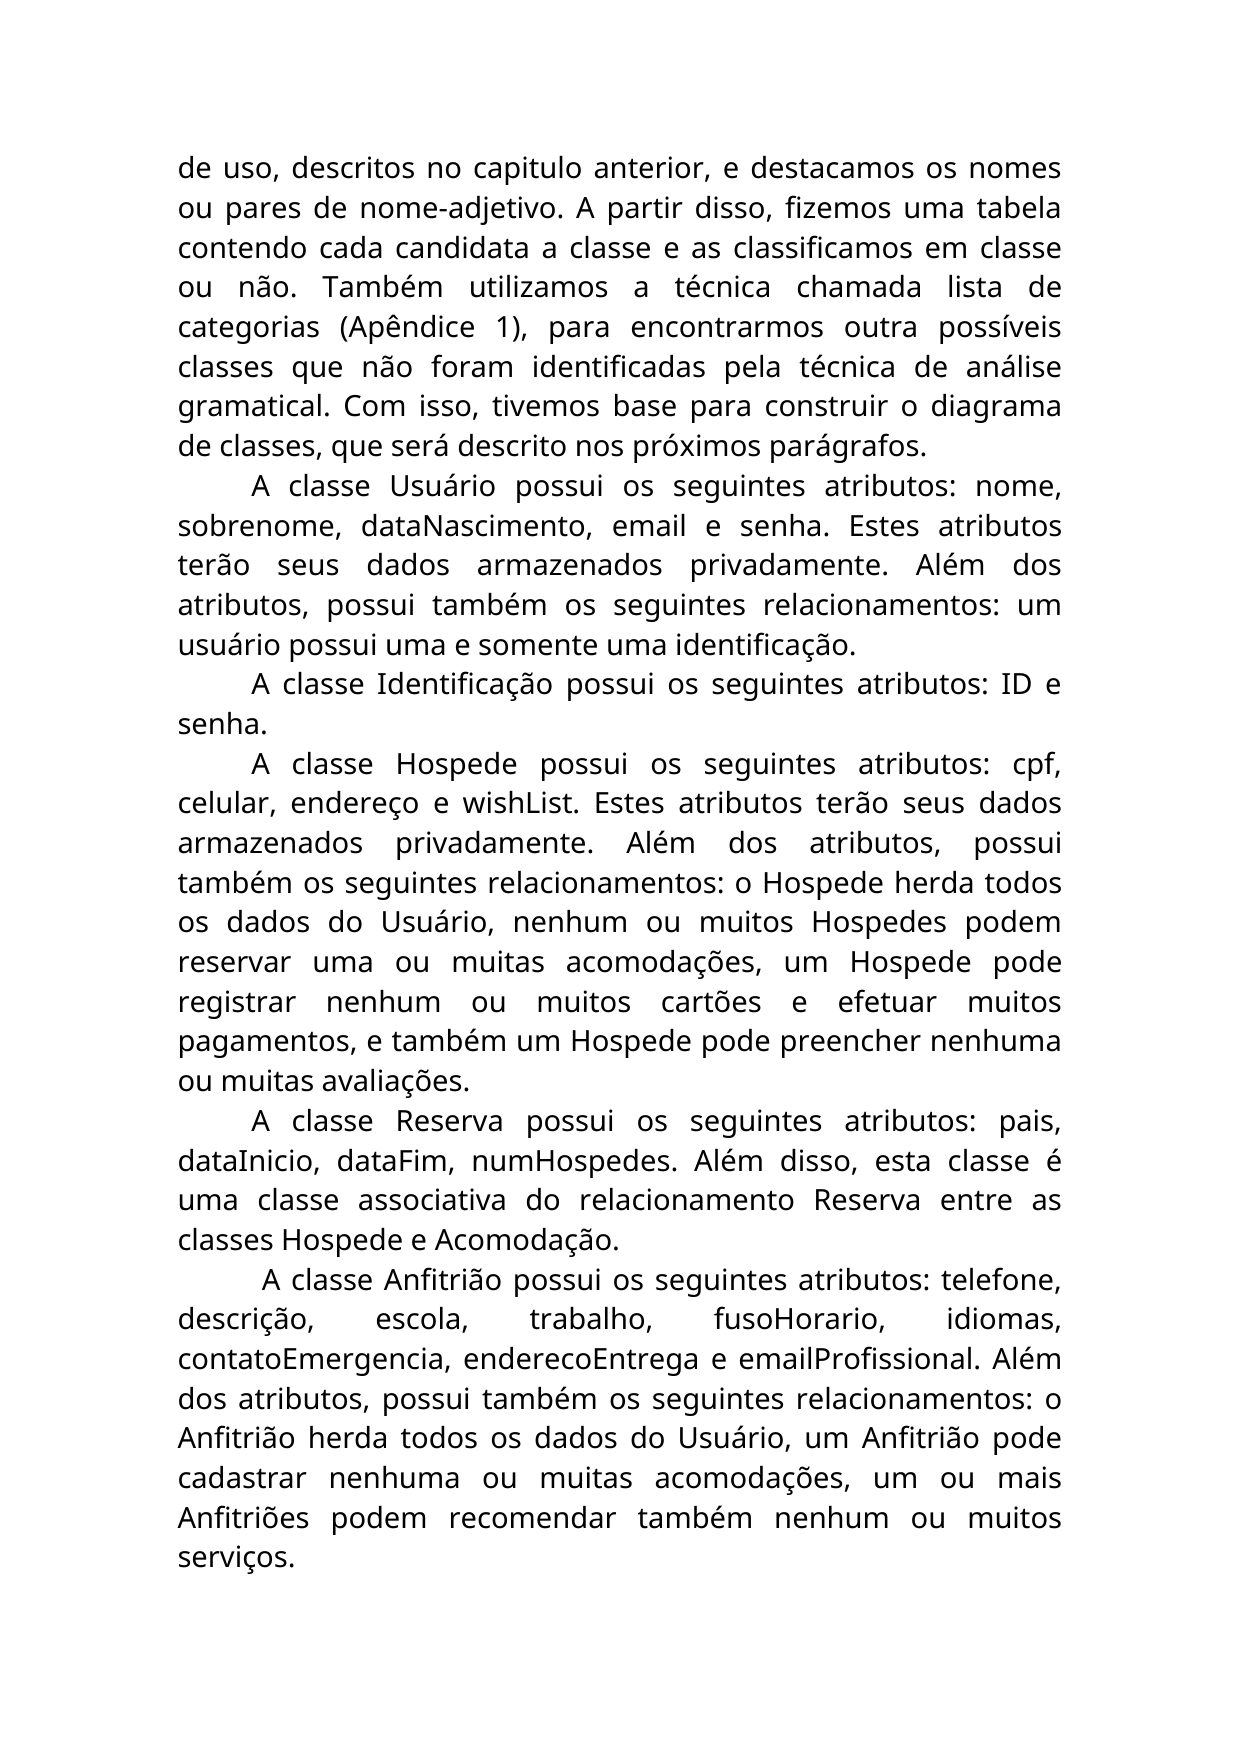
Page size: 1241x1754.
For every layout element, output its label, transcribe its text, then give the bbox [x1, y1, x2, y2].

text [177, 148, 1063, 465]
text A classe Anfitrião possui os seguintes atributos: telefone, descrição, escola, trabalho, fusoHorario, idiomas, contatoEmergencia, enderecoEntrega e emailProfissional. Além dos atributos, possui também os seguintes relacionamentos: o Anfitrião herda todos os dados do Usuário, um Anfitrião pode cadastrar nenhuma ou muitas acomodações, um ou mais Anfitriões podem recomendar também nenhum ou muitos serviços. [177, 1259, 1063, 1576]
text A classe Reserva possui os seguintes atributos: pais, dataInicio, dataFim, numHospedes. Além disso, esta classe é uma classe associativa do relacionamento Reserva entre as classes Hospede e Acomodação. [177, 1100, 1063, 1259]
text A classe Hospede possui os seguintes atributos: cpf, celular, endereço e wishList. Estes atributos terão seus dados armazenados privadamente. Além dos atributos, possui também os seguintes relacionamentos: o Hospede herda todos os dados do Usuário, nenhum ou muitos Hospedes podem reservar uma ou muitas acomodações, um Hospede pode registrar nenhum ou muitos cartões e efetuar muitos pagamentos, e também um Hospede pode preencher nenhuma ou muitas avaliações. [177, 743, 1063, 1100]
text A classe Identificação possui os seguintes atributos: ID e senha. [177, 663, 1063, 743]
text A classe Usuário possui os seguintes atributos: nome, sobrenome, dataNascimento, email e senha. Estes atributos terão seus dados armazenados privadamente. Além dos atributos, possui também os seguintes relacionamentos: um usuário possui uma e somente uma identificação. [177, 465, 1063, 663]
